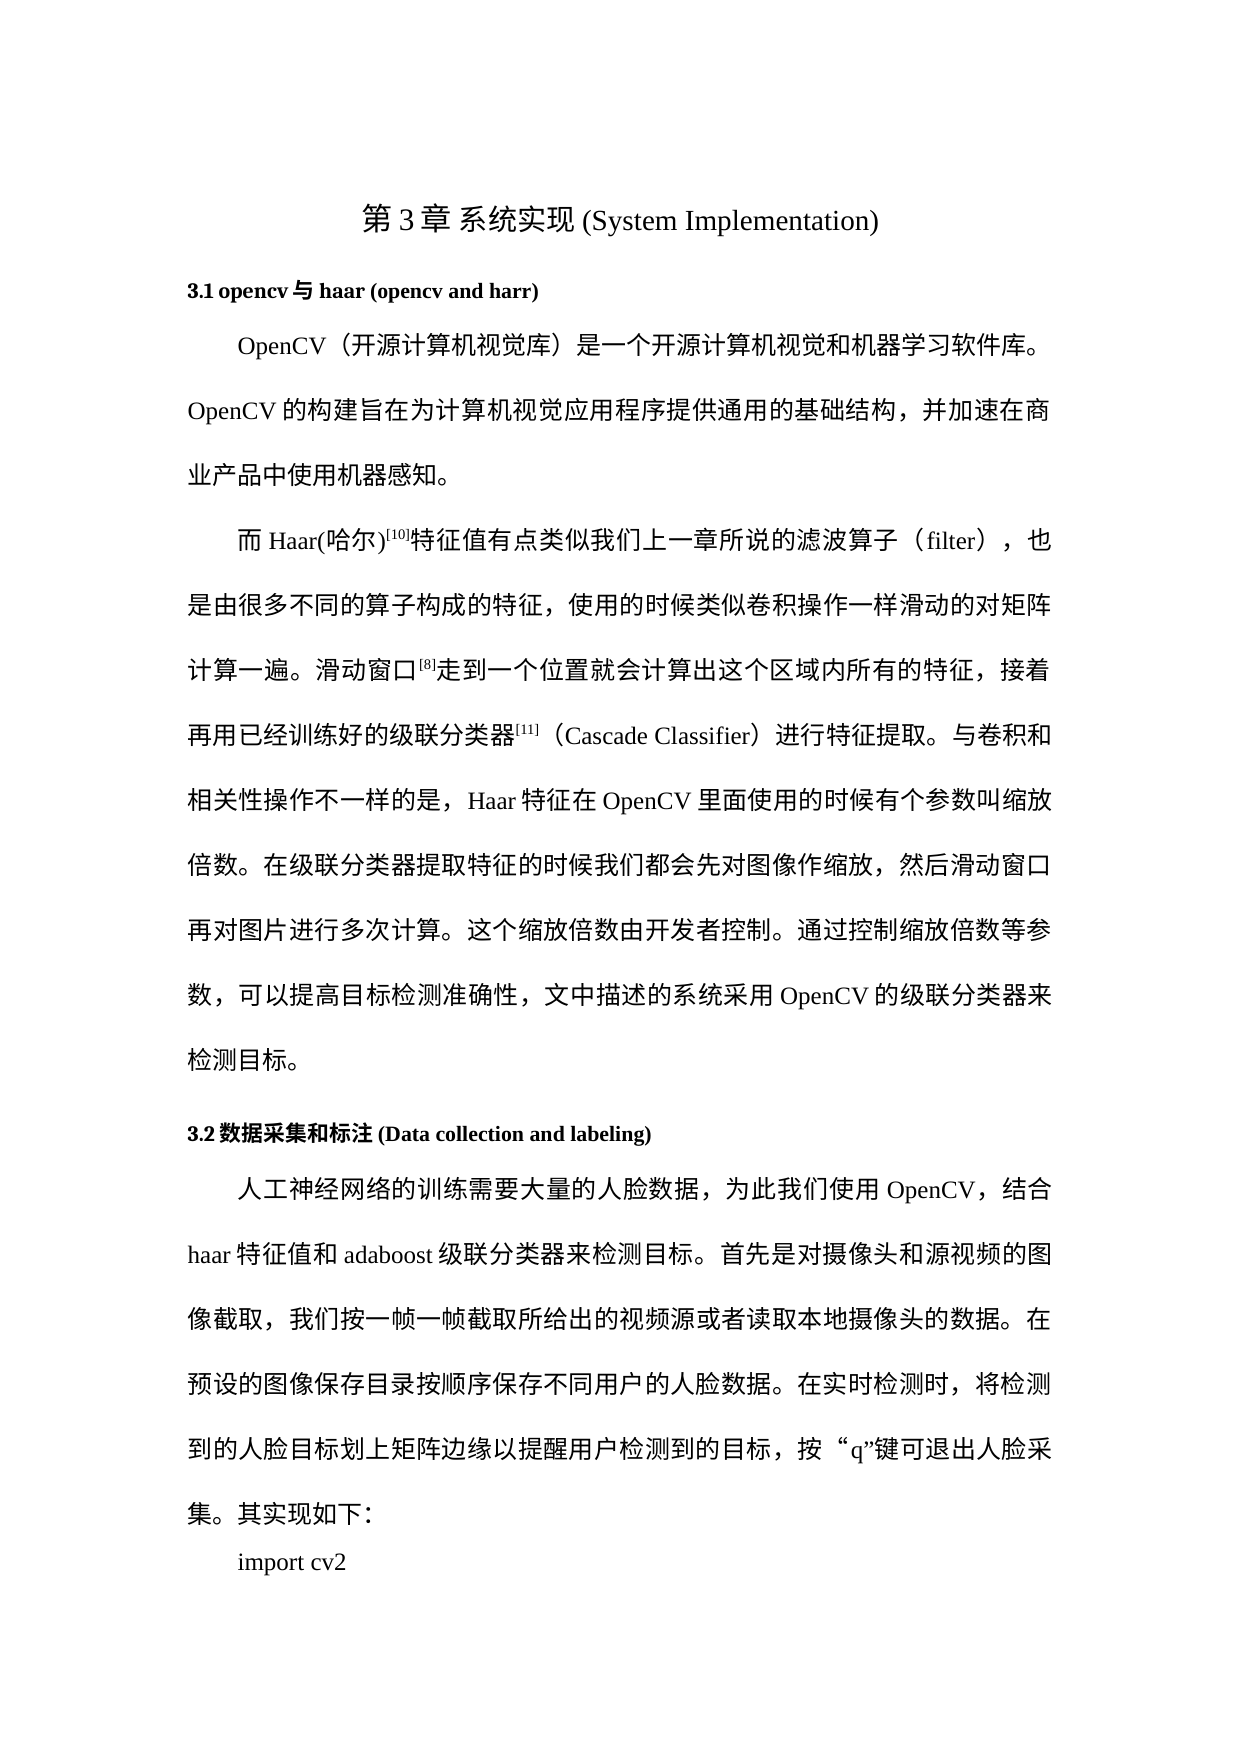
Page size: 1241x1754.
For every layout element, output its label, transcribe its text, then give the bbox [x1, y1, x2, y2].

text OpenCV（开源计算机视觉库）是一个开源计算机视觉和机器学习软件库。 OpenCV的构建旨在为计算机视觉应用程序提供通用的基础结构，并加速在商业产品中使用机器感知。 [187, 311, 1053, 506]
text 人工神经网络的训练需要大量的人脸数据，为此我们使用OpenCV，结合haar特征值和adaboost级联分类器来检测目标。首先是对摄像头和源视频的图像截取，我们按一帧一帧截取所给出的视频源或者读取本地摄像头的数据。在预设的图像保存目录按顺序保存不同用户的人脸数据。在实时检测时，将检测到的人脸目标划上矩阵边缘以提醒用户检测到的目标，按“q”键可退出人脸采集。其实现如下： [187, 1155, 1053, 1545]
text 而Haar(哈尔)[10]特征值有点类似我们上一章所说的滤波算子（filter），也是由很多不同的算子构成的特征，使用的时候类似卷积操作一样滑动的对矩阵计算一遍。滑动窗口[8]走到一个位置就会计算出这个区域内所有的特征，接着再用已经训练好的级联分类器[11]（Cascade Classifier）进行特征提取。与卷积和相关性操作不一样的是，Haar特征在OpenCV里面使用的时候有个参数叫缩放倍数。在级联分类器提取特征的时候我们都会先对图像作缩放，然后滑动窗口再对图片进行多次计算。这个缩放倍数由开发者控制。通过控制缩放倍数等参数，可以提高目标检测准确性，文中描述的系统采用OpenCV的级联分类器来检测目标。 [187, 506, 1053, 1091]
text import cv2 [187, 1545, 1053, 1577]
subtitle 3.2 数据采集和标注 (Data collection and labeling) [187, 1116, 1053, 1148]
subtitle 第3章 系统实现 (System Implementation) [187, 194, 1053, 240]
subtitle 3.1 opencv与haar (opencv and harr) [187, 272, 1053, 305]
